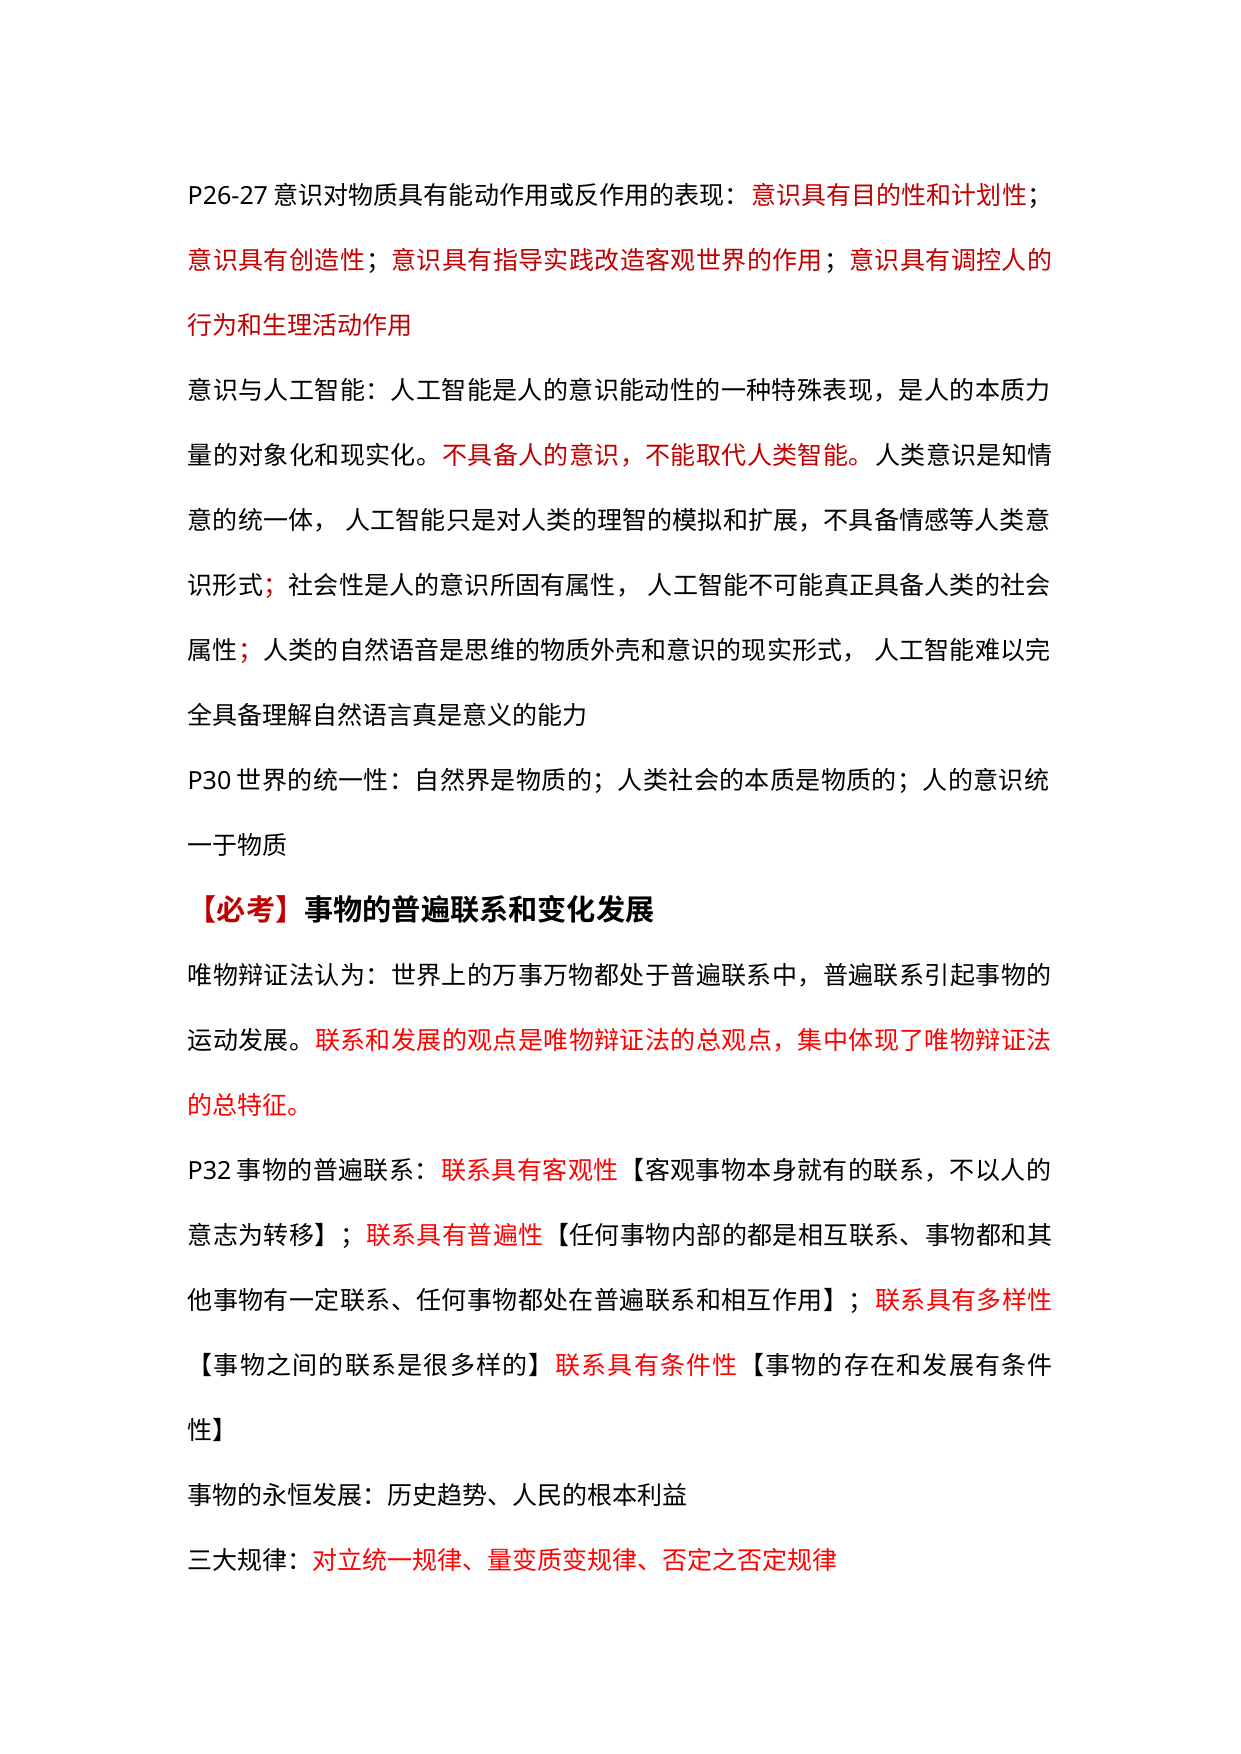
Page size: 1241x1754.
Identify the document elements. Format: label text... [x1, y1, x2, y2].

text 【必考】事物的普遍联系和变化发展 [187, 877, 1053, 942]
text 事物的永恒发展：历史趋势、人民的根本利益 [187, 1462, 1053, 1527]
text 唯物辩证法认为：世界上的万事万物都处于普遍联系中，普遍联系引起事物的运动发展。联系和发展的观点是唯物辩证法的总观点，集中体现了唯物辩证法的总特征。 [187, 942, 1053, 1137]
text P30世界的统一性：自然界是物质的；人类社会的本质是物质的；人的意识统一于物质 [187, 747, 1053, 877]
text P32事物的普遍联系：联系具有客观性【客观事物本身就有的联系，不以人的意志为转移】；联系具有普遍性【任何事物内部的都是相互联系、事物都和其他事物有一定联系、任何事物都处在普遍联系和相互作用】；联系具有多样性【事物之间的联系是很多样的】联系具有条件性【事物的存在和发展有条件性】 [187, 1137, 1053, 1462]
text 三大规律：对立统一规律、量变质变规律、否定之否定规律 [187, 1527, 1053, 1592]
text P26-27意识对物质具有能动作用或反作用的表现：意识具有目的性和计划性；意识具有创造性；意识具有指导实践改造客观世界的作用；意识具有调控人的行为和生理活动作用 [187, 162, 1053, 357]
text 意识与人工智能：人工智能是人的意识能动性的一种特殊表现，是人的本质力量的对象化和现实化。不具备人的意识，不能取代人类智能。人类意识是知情意的统一体， 人工智能只是对人类的理智的模拟和扩展，不具备情感等人类意识形式；社会性是人的意识所固有属性， 人工智能不可能真正具备人类的社会属性；人类的自然语音是思维的物质外壳和意识的现实形式， 人工智能难以完全具备理解自然语言真是意义的能力 [187, 357, 1053, 747]
